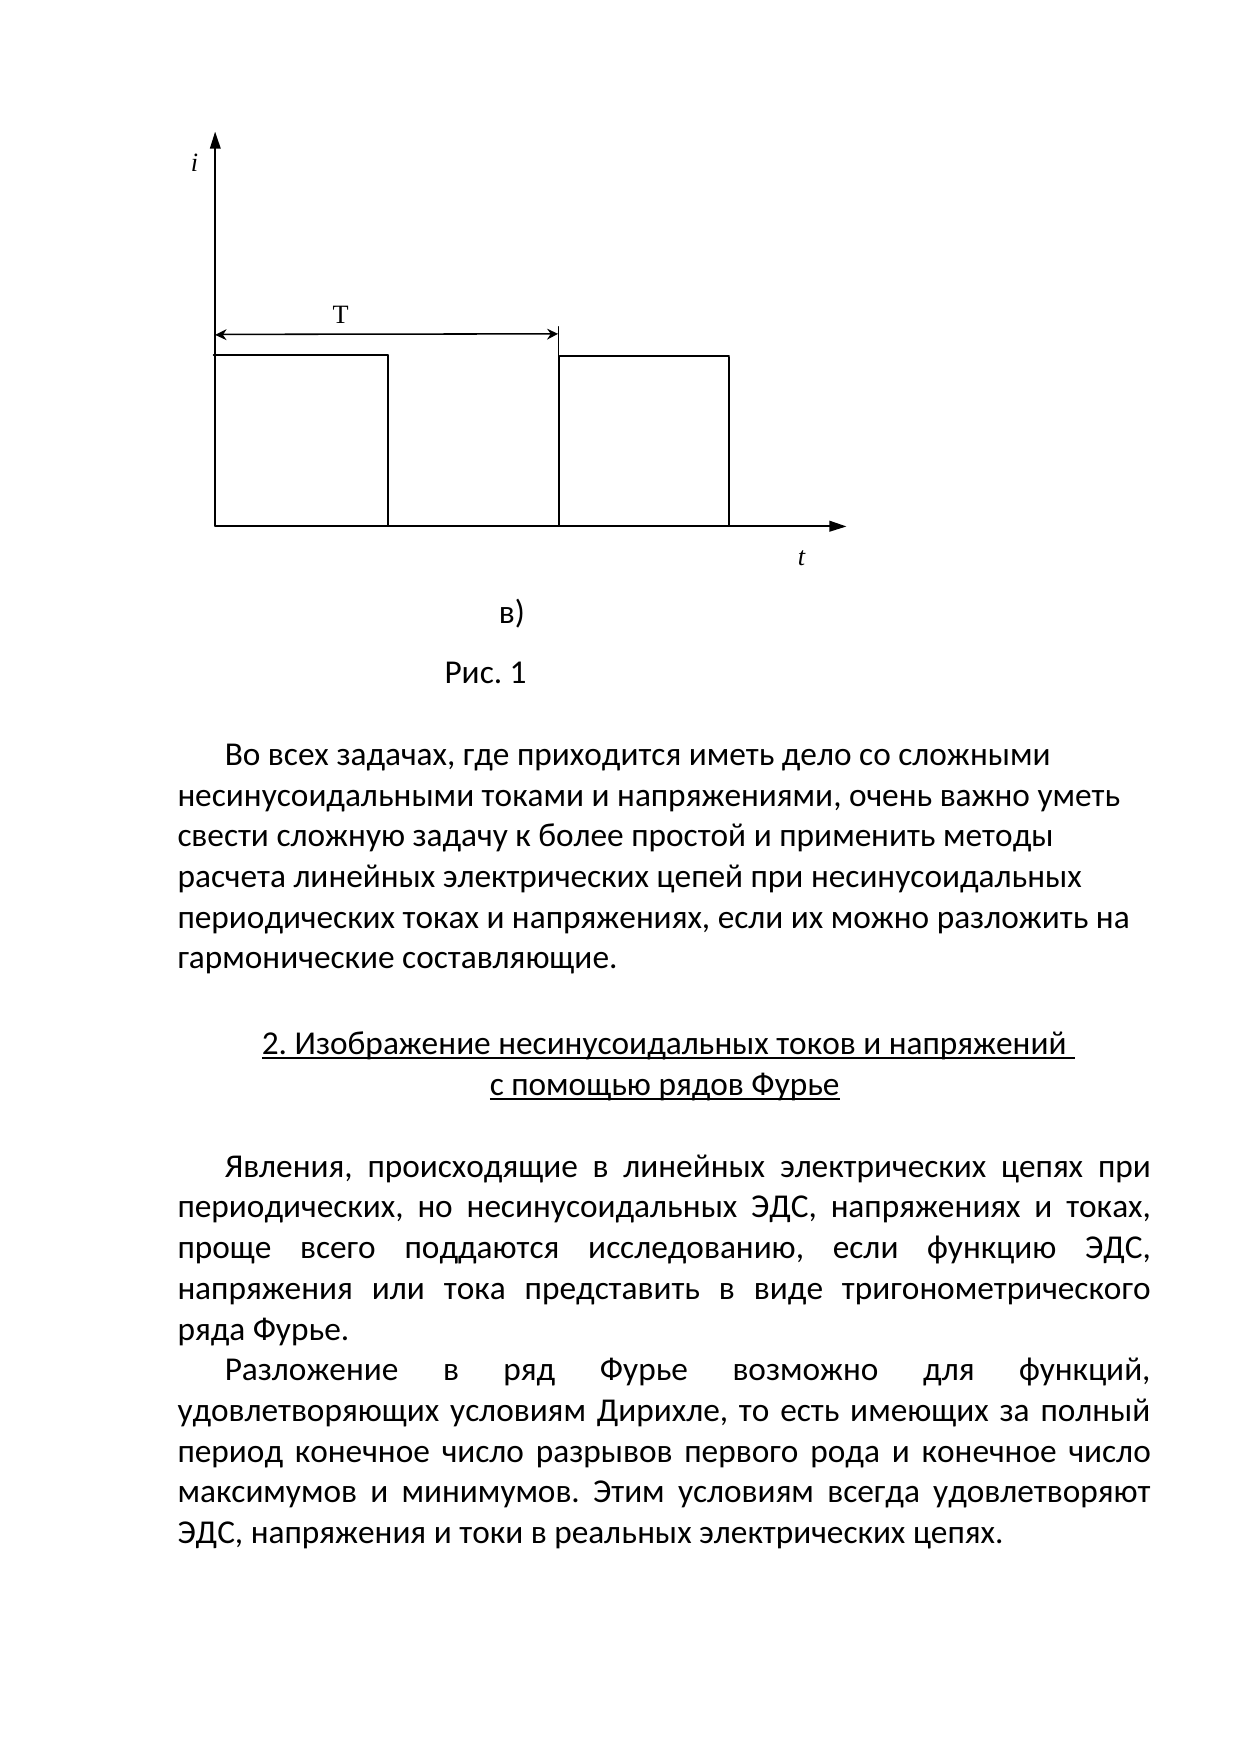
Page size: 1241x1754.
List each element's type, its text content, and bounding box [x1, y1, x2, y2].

text Явления, происходящие в линейных электрических цепях при периодических, но несинусоидальных ЭДС, напряжениях и токах, проще всего поддаются исследованию, если функцию ЭДС, напряжения или тока представить в виде тригонометрического ряда Фурье. [177, 1144, 1152, 1348]
text Во всех задачах, где приходится иметь дело со сложными несинусоидальными токами и напряжениями, очень важно уметь свести сложную задачу к более простой и применить методы расчета линейных электрических цепей при несинусоидальных периодических токах и напряжениях, если их можно разложить на гармонические составляющие. [177, 733, 1152, 977]
text Рис. 1 [177, 651, 1152, 692]
text в) [177, 591, 1152, 632]
text Разложение в ряд Фурье возможно для функций, удовлетворяющих условиям Дирихле, то есть имеющих за полный период конечное число разрывов первого рода и конечное число максимумов и минимумов. Этим условиям всегда удовлетворяют ЭДС, напряжения и токи в реальных электрических цепях. [177, 1348, 1152, 1552]
text 2. Изображение несинусоидальных токов и напряжений [177, 1022, 1152, 1063]
text с помощью рядов Фурье [177, 1063, 1152, 1104]
